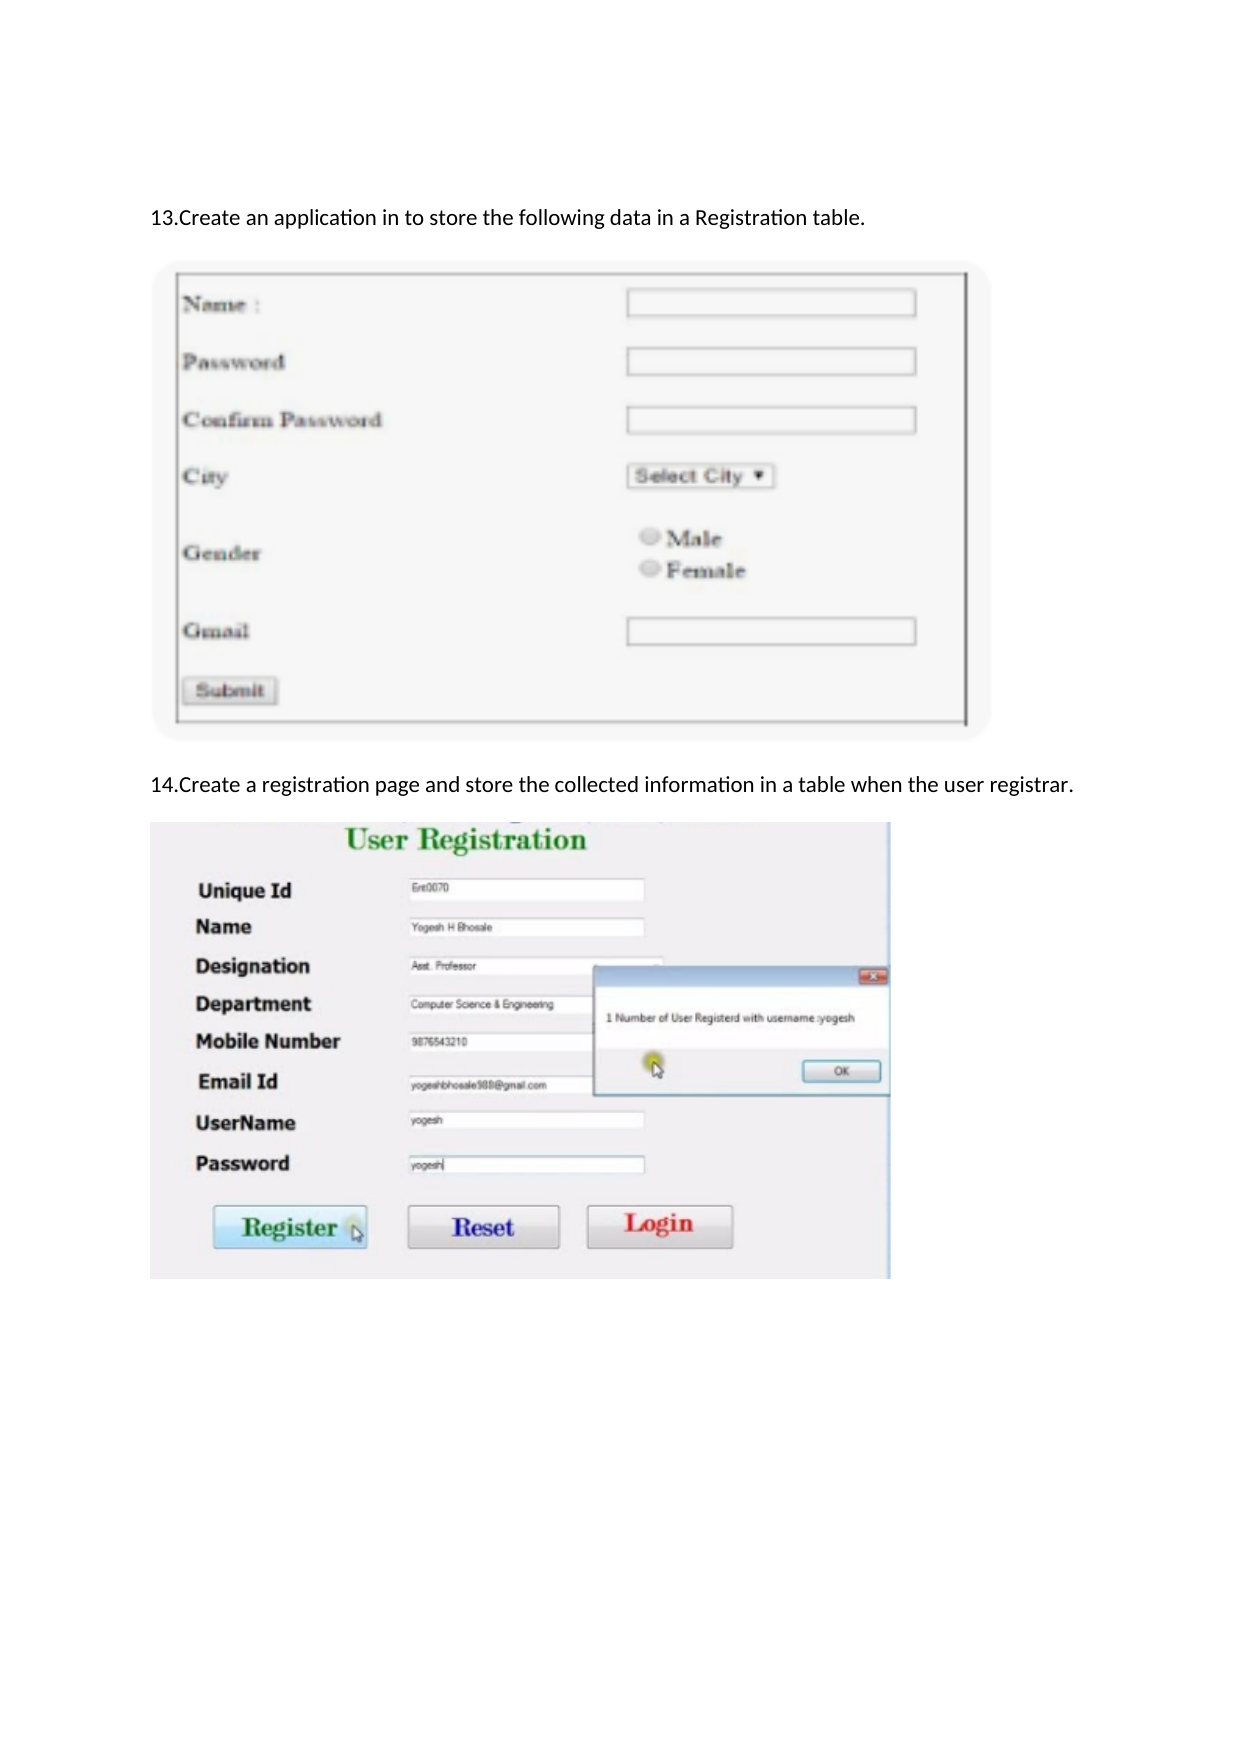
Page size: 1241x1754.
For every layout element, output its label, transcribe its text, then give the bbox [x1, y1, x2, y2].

picture [150, 822, 891, 1279]
picture [150, 235, 1001, 745]
text 14.Create a registration page and store the collected information in a table when the user registrar. [150, 770, 1090, 798]
